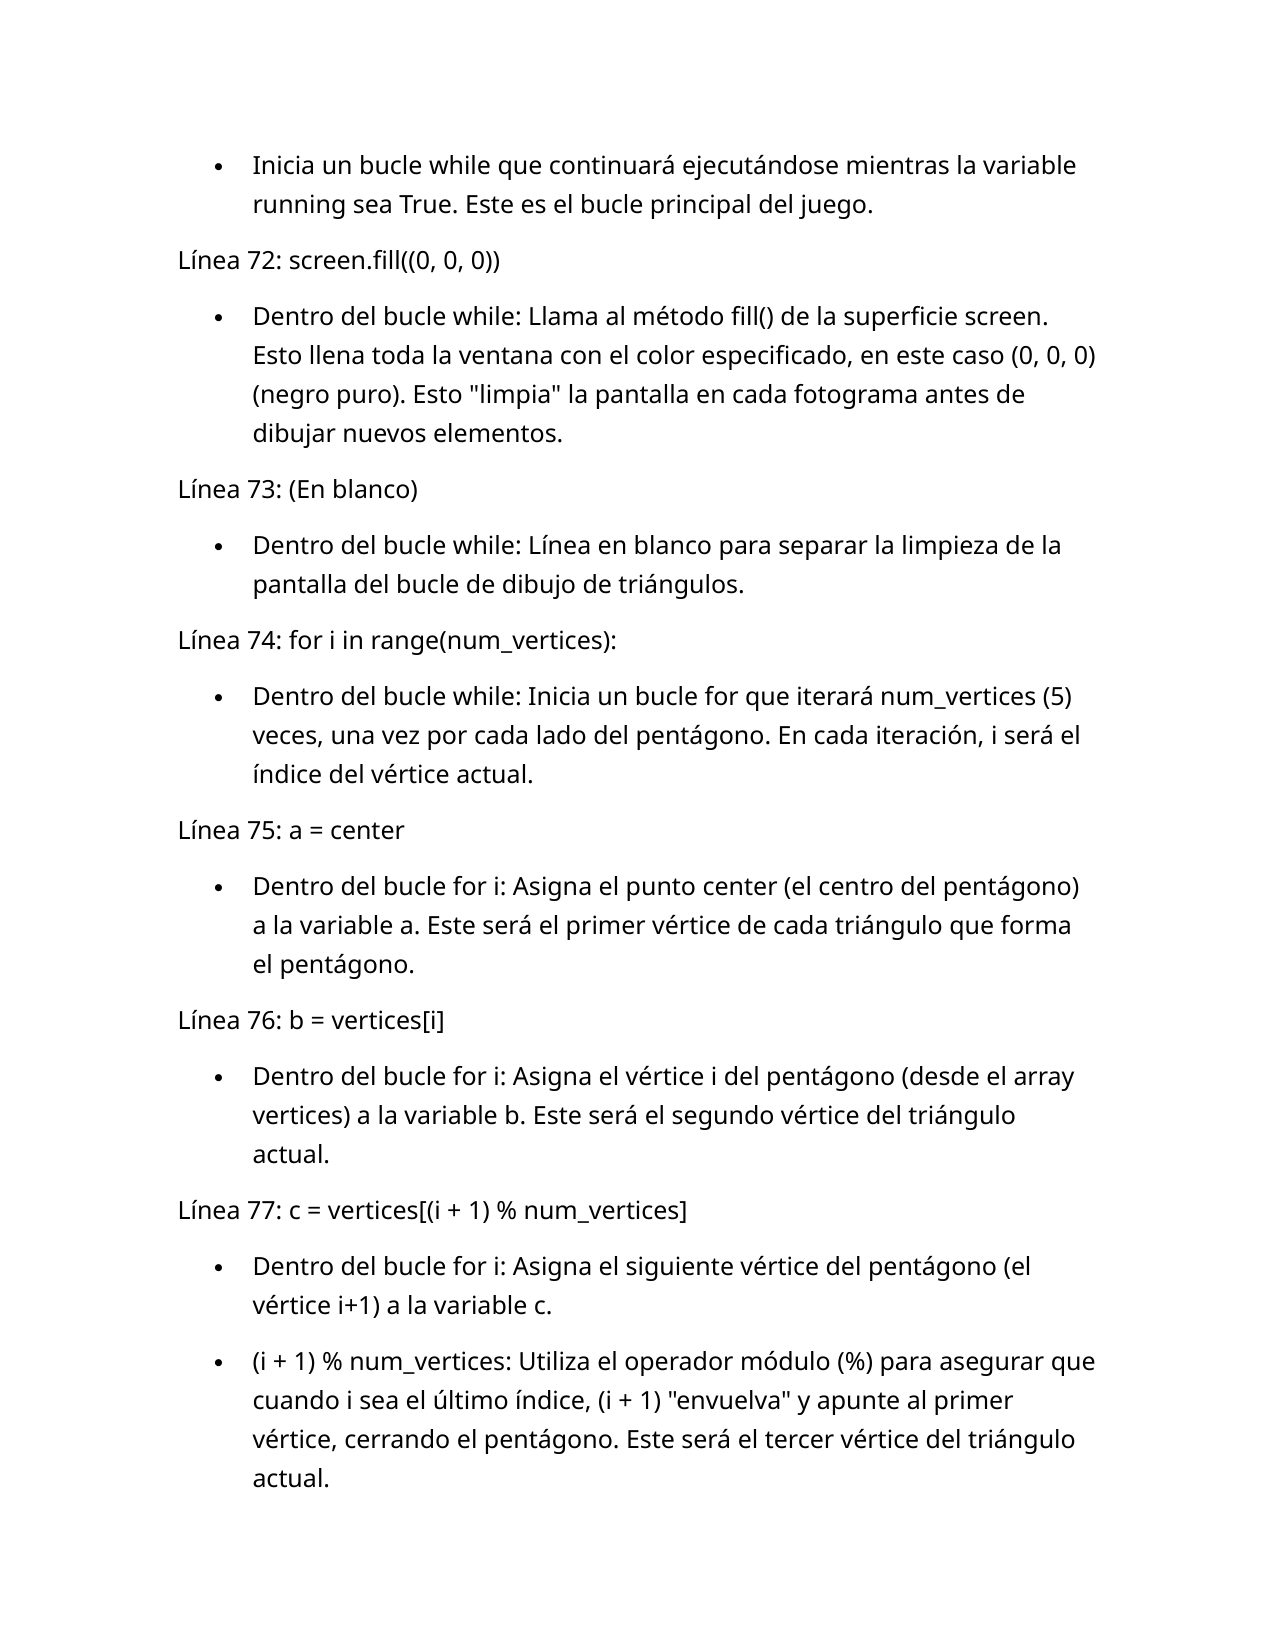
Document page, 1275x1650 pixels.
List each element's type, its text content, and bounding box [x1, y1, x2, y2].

text Línea 72: screen.fill((0, 0, 0)) [177, 243, 1098, 277]
list (i + 1) % num_vertices: Utiliza el operador módulo (%) para asegurar que cuando i sea el último índice, (i + 1) "envuelva" y apunte al primer vértice, cerrando el pentágono. Este será el tercer vértice del triángulo actual. [215, 1343, 1098, 1495]
list Dentro del bucle for i: Asigna el punto center (el centro del pentágono) a la variable a. Este será el primer vértice de cada triángulo que forma el pentágono. [215, 868, 1098, 981]
list Dentro del bucle for i: Asigna el vértice i del pentágono (desde el array vertices) a la variable b. Este será el segundo vértice del triángulo actual. [215, 1058, 1098, 1171]
text Línea 73: (En blanco) [177, 472, 1098, 506]
list Dentro del bucle for i: Asigna el siguiente vértice del pentágono (el vértice i+1) a la variable c. [215, 1248, 1098, 1322]
list Inicia un bucle while que continuará ejecutándose mientras la variable running sea True. Este es el bucle principal del juego. [215, 148, 1098, 221]
text Línea 74: for i in range(num_vertices): [177, 623, 1098, 657]
list Dentro del bucle while: Inicia un bucle for que iterará num_vertices (5) veces, una vez por cada lado del pentágono. En cada iteración, i será el índice del vértice actual. [215, 678, 1098, 791]
text Línea 75: a = center [177, 813, 1098, 847]
text Línea 77: c = vertices[(i + 1) % num_vertices] [177, 1193, 1098, 1227]
text Línea 76: b = vertices[i] [177, 1003, 1098, 1037]
list Dentro del bucle while: Llama al método fill() de la superficie screen. Esto llena toda la ventana con el color especificado, en este caso (0, 0, 0) (negro puro). Esto "limpia" la pantalla en cada fotograma antes de dibujar nuevos elementos. [215, 298, 1098, 450]
list Dentro del bucle while: Línea en blanco para separar la limpieza de la pantalla del bucle de dibujo de triángulos. [215, 528, 1098, 601]
